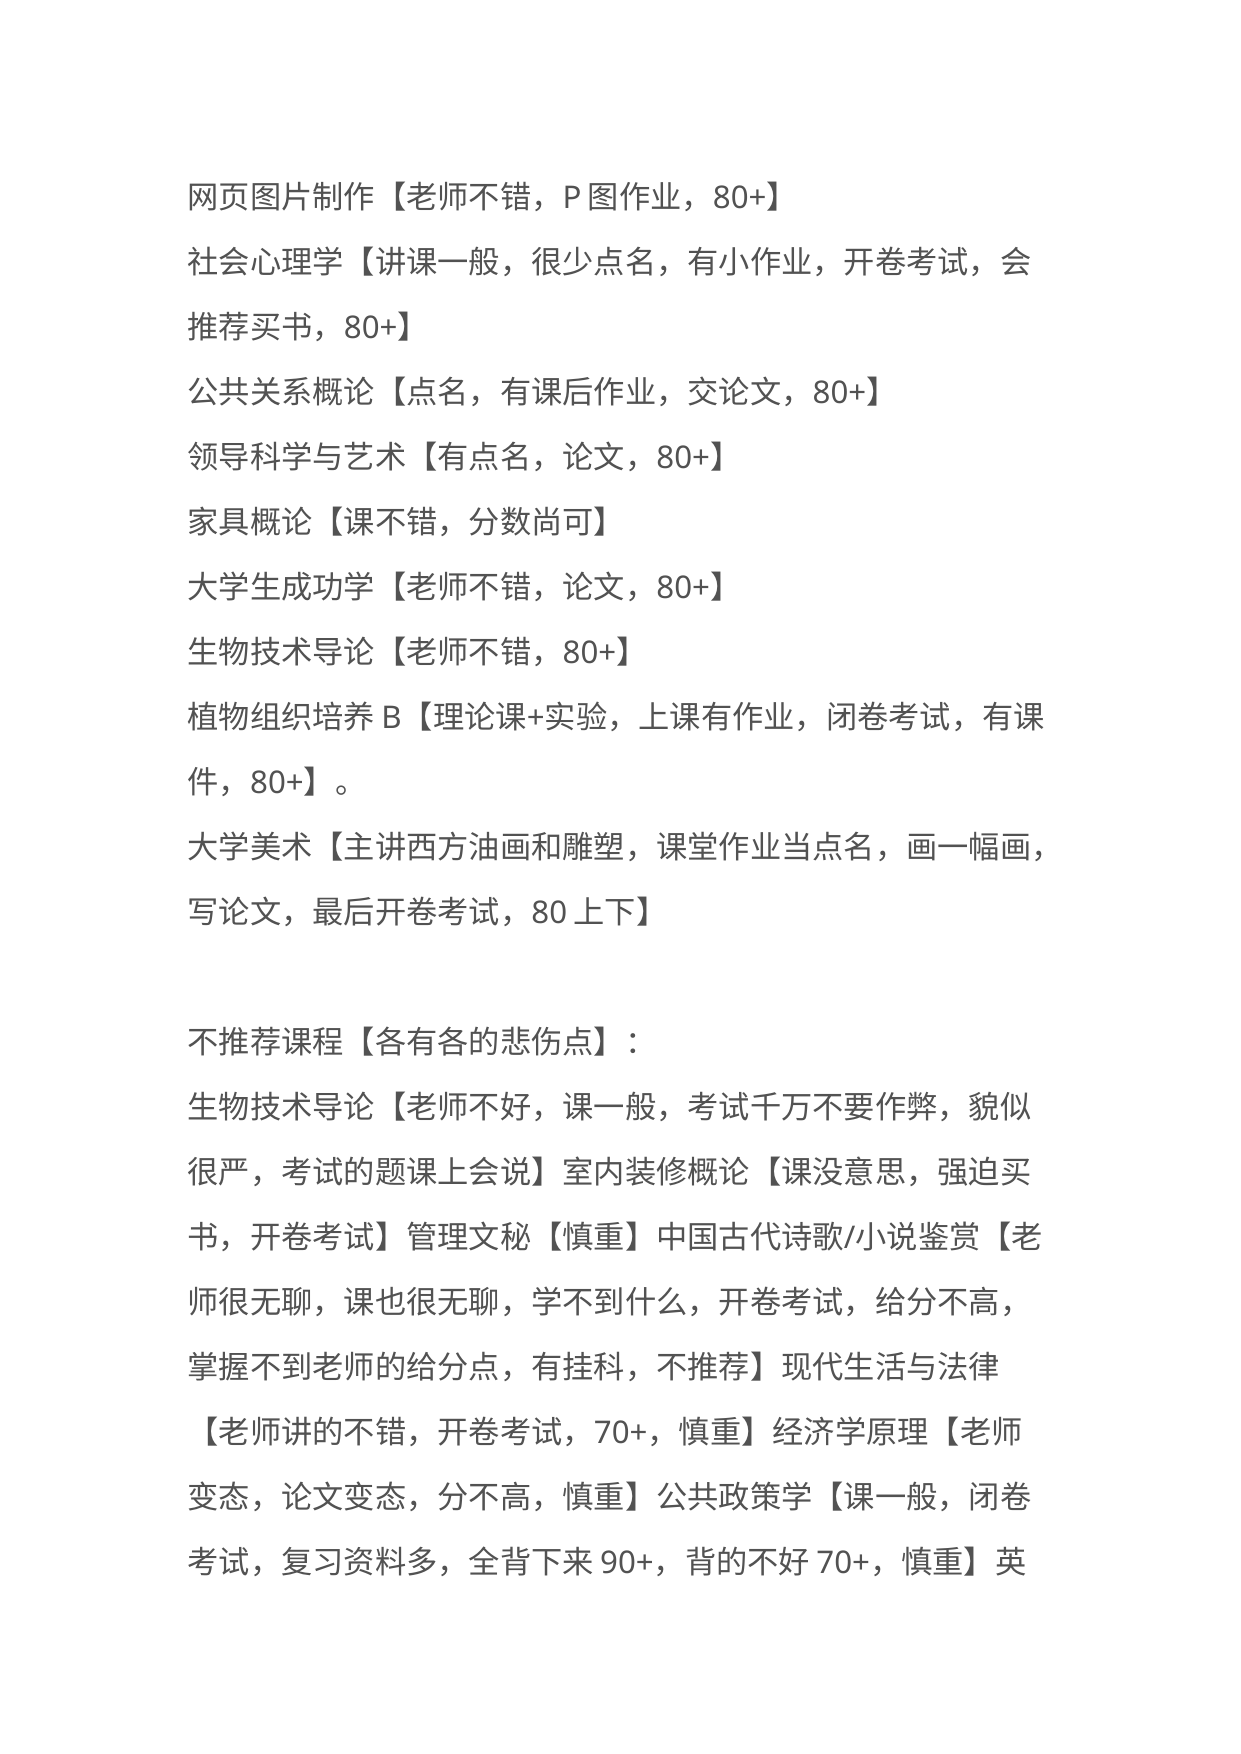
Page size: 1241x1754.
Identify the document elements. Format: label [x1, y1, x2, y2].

text [187, 162, 1053, 1592]
